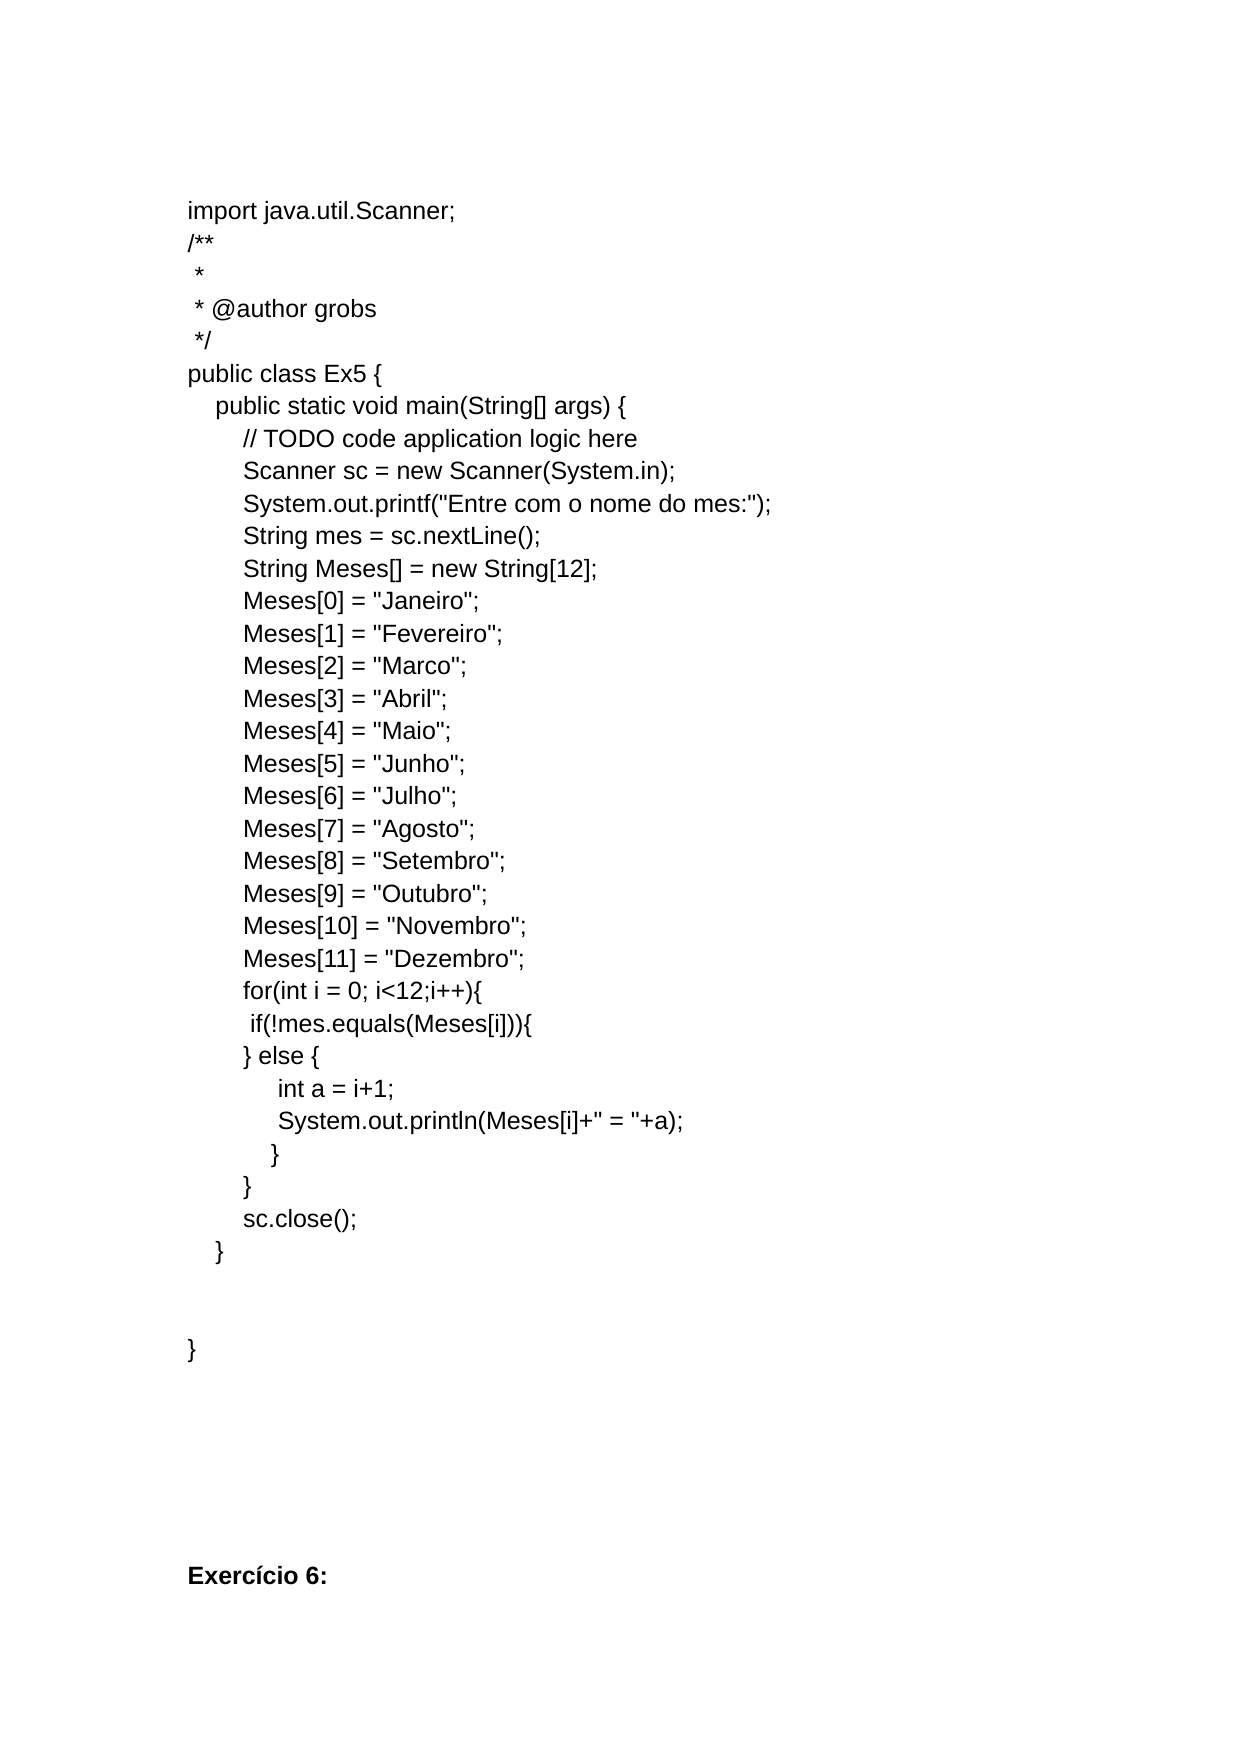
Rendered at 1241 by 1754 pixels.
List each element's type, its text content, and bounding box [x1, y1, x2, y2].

text Exercício 6: [187, 1559, 1053, 1592]
text String Meses[] = new String[12]; [187, 552, 1053, 584]
text * [187, 259, 1053, 292]
text String mes = sc.nextLine(); [187, 519, 1053, 552]
text */ [187, 324, 1053, 357]
text Meses[4] = "Maio"; [187, 714, 1053, 747]
text Meses[2] = "Marco"; [187, 649, 1053, 682]
text Scanner sc = new Scanner(System.in); [187, 454, 1053, 487]
text } else { [187, 1039, 1053, 1072]
text Meses[11] = "Dezembro"; [187, 942, 1053, 974]
text int a = i+1; [187, 1072, 1053, 1104]
text sc.close(); [187, 1202, 1053, 1234]
text if(!mes.equals(Meses[i])){ [187, 1007, 1053, 1039]
text System.out.printf("Entre com o nome do mes:"); [187, 487, 1053, 519]
text Meses[6] = "Julho"; [187, 779, 1053, 812]
text Meses[0] = "Janeiro"; [187, 584, 1053, 617]
text } [187, 1137, 1053, 1169]
text import java.util.Scanner; [187, 194, 1053, 227]
text } [187, 1234, 1053, 1267]
text // TODO code application logic here [187, 422, 1053, 454]
text } [187, 1169, 1053, 1202]
text Meses[5] = "Junho"; [187, 747, 1053, 779]
text } [187, 1332, 1053, 1364]
text Meses[9] = "Outubro"; [187, 877, 1053, 909]
text Meses[10] = "Novembro"; [187, 909, 1053, 942]
text public class Ex5 { [187, 357, 1053, 389]
text Meses[1] = "Fevereiro"; [187, 617, 1053, 649]
text Meses[7] = "Agosto"; [187, 812, 1053, 844]
text for(int i = 0; i<12;i++){ [187, 974, 1053, 1007]
text /** [187, 227, 1053, 259]
text * @author grobs [187, 292, 1053, 324]
text Meses[8] = "Setembro"; [187, 844, 1053, 877]
text System.out.println(Meses[i]+" = "+a); [187, 1104, 1053, 1137]
text public static void main(String[] args) { [187, 389, 1053, 422]
text Meses[3] = "Abril"; [187, 682, 1053, 714]
